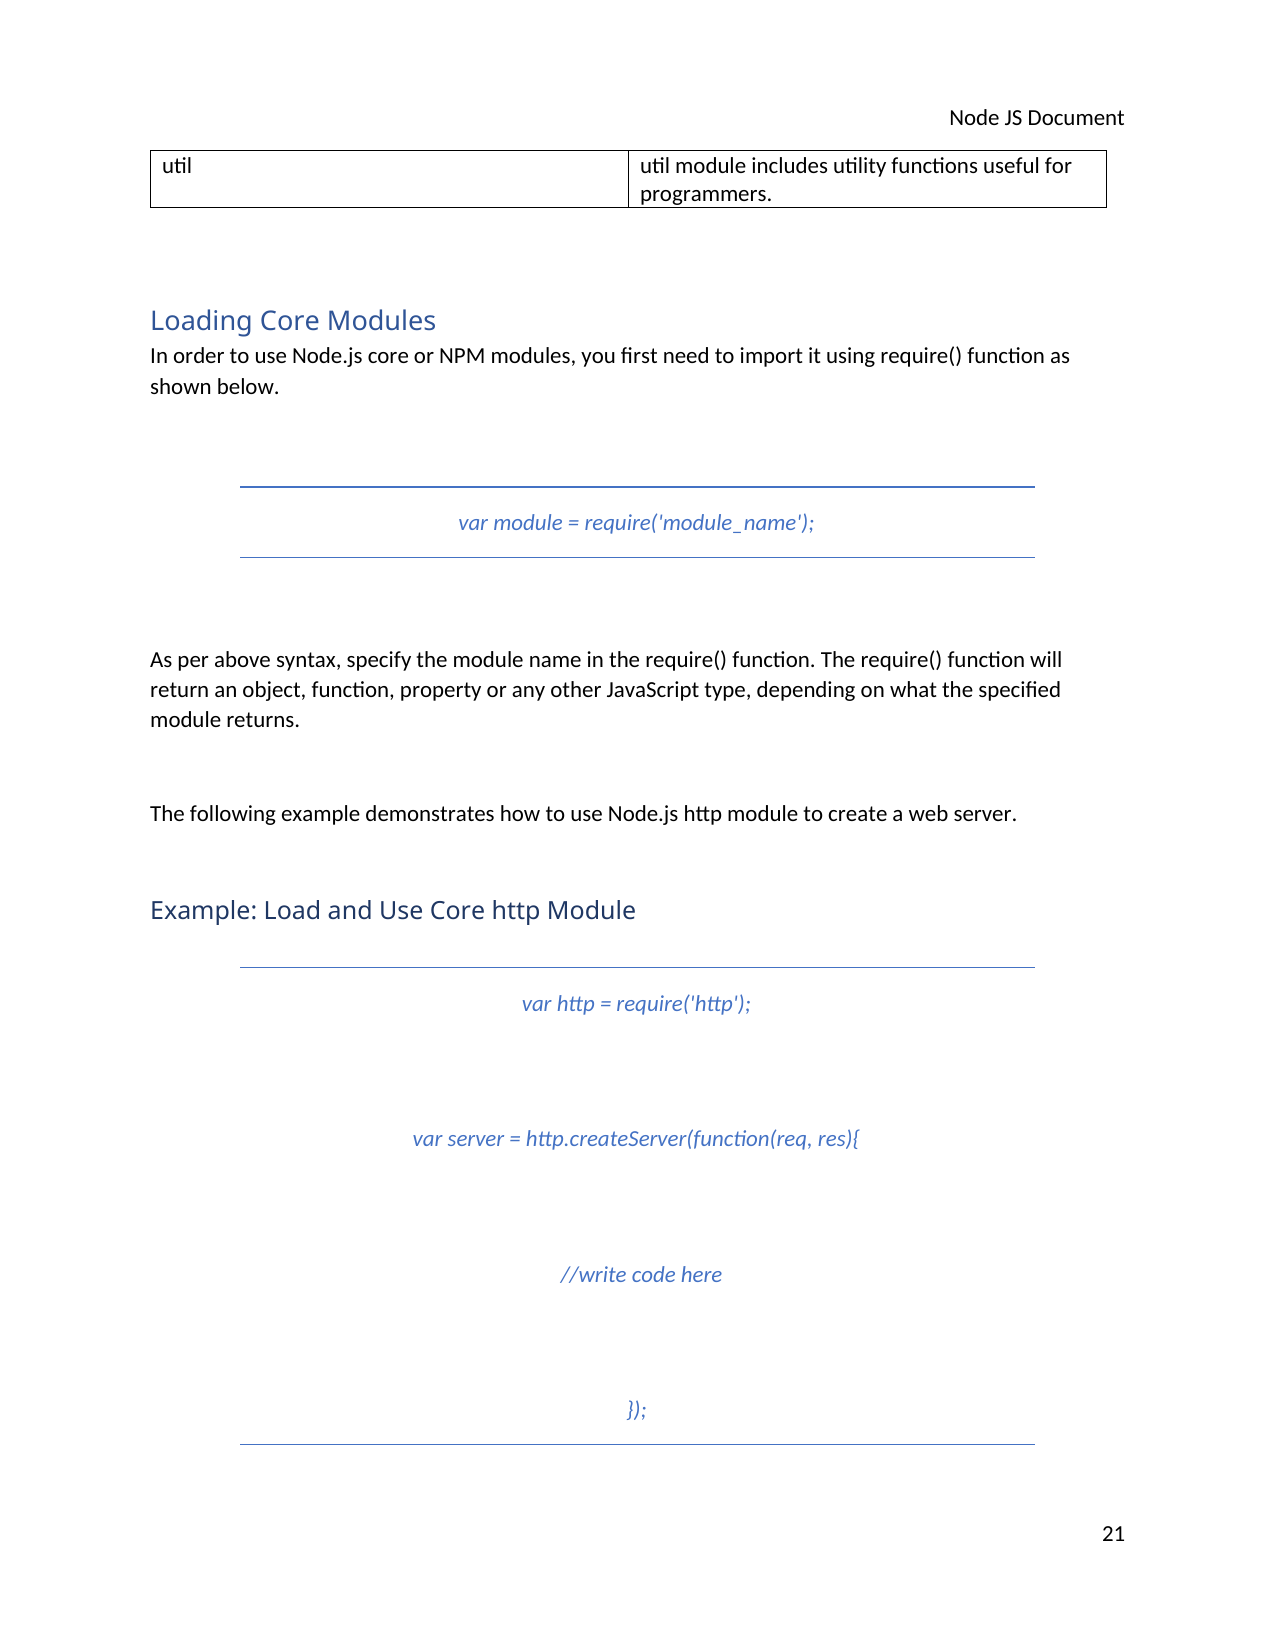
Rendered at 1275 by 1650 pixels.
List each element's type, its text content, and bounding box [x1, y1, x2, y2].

text //write code here [240, 1238, 1035, 1288]
text }); [240, 1373, 1035, 1444]
text var http = require('http'); [240, 968, 1035, 1017]
text var module = require('module_name'); [240, 488, 1035, 557]
text var server = http.createServer(function(req, res){ [240, 1102, 1035, 1152]
text In order to use Node.js core or NPM modules, you first need to import it using require() function as shown below. [150, 342, 1125, 400]
text The following example demonstrates how to use Node.js http module to create a web server. [150, 799, 1125, 827]
table_cell util module includes utility functions useful for programmers. [629, 151, 1106, 207]
subtitle Example: Load and Use Core http Module [150, 893, 1125, 927]
subtitle Loading Core Modules [150, 302, 1125, 339]
text As per above syntax, specify the module name in the require() function. The require() function will return an object, function, property or any other JavaScript type, depending on what the specified module returns. [150, 645, 1125, 733]
table_cell util [151, 151, 628, 207]
